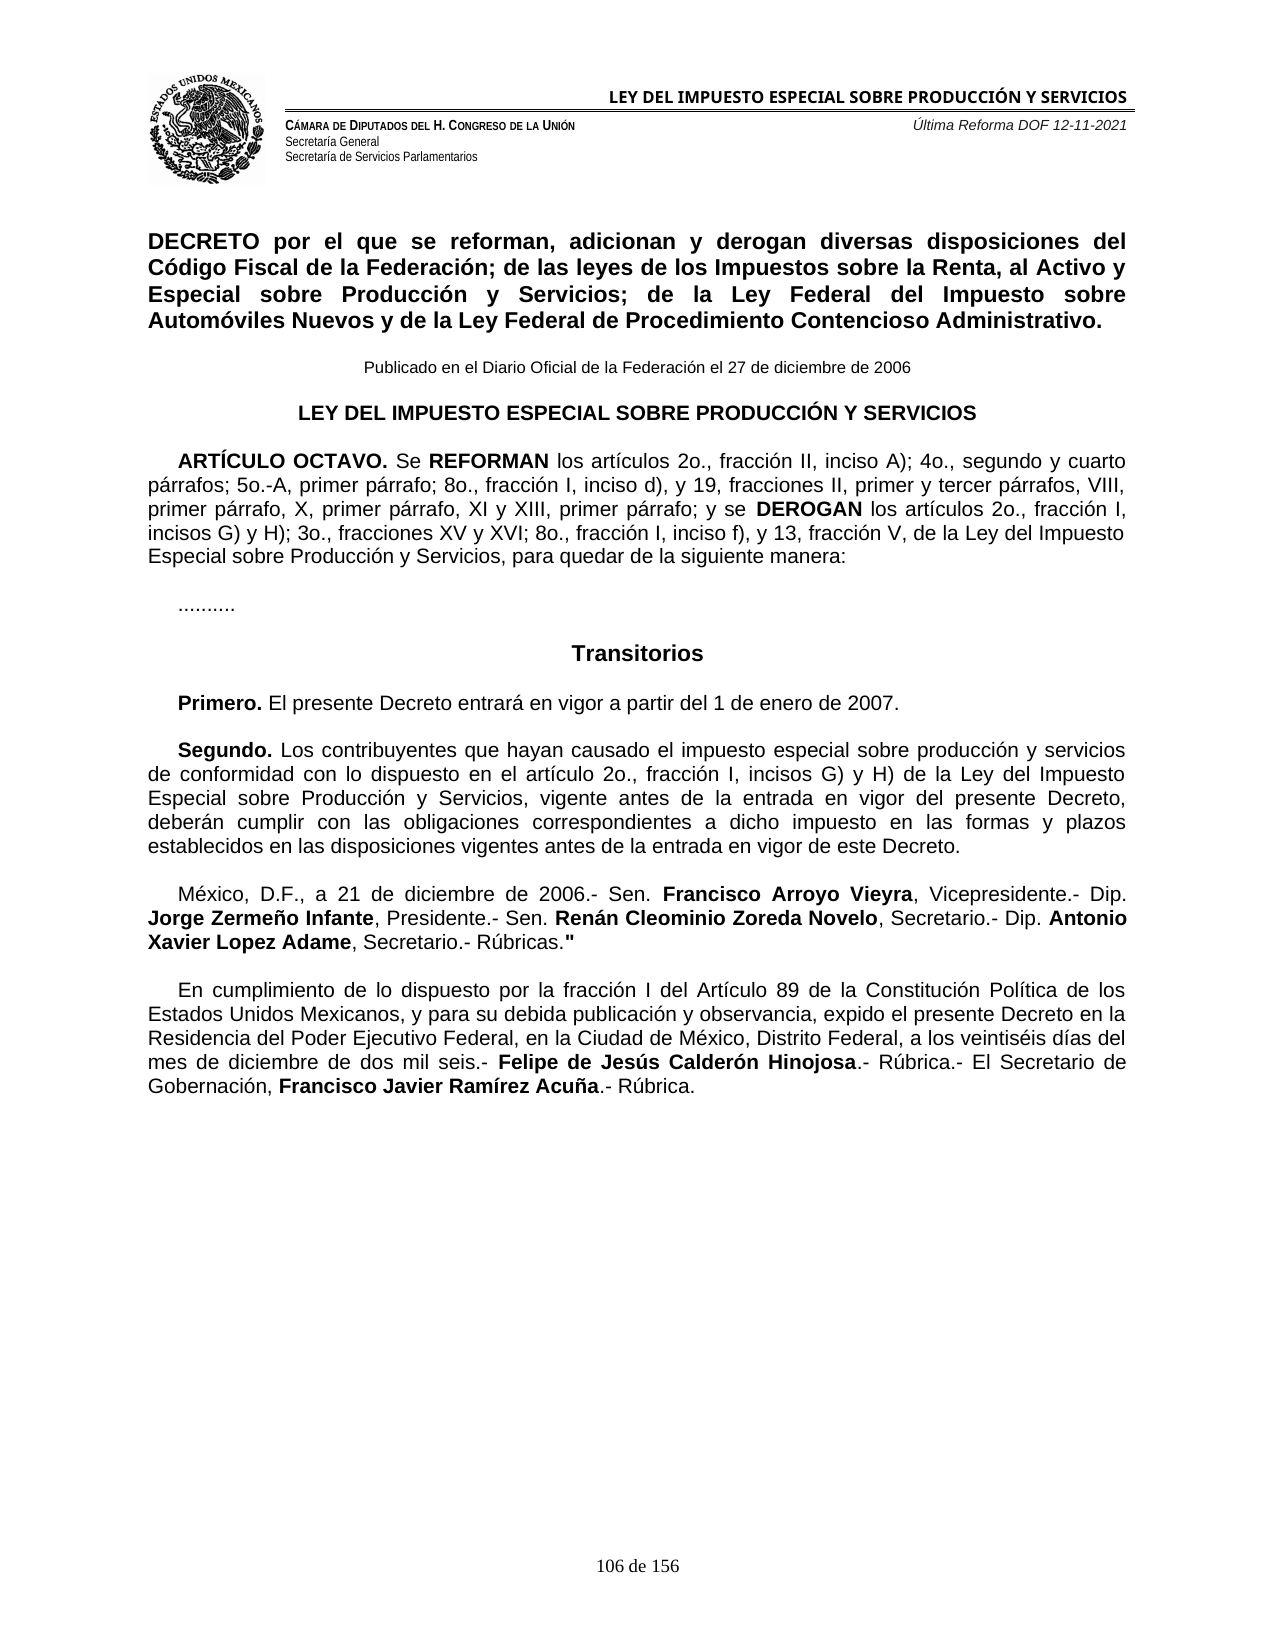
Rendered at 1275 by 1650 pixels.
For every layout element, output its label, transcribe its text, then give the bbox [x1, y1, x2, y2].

text México, D.F., a 21 de diciembre de 2006.- Sen. Francisco Arroyo Vieyra, Vicepresidente.- Dip. Jorge Zermeño Infante, Presidente.- Sen. Renán Cleominio Zoreda Novelo, Secretario.- Dip. Antonio Xavier Lopez Adame, Secretario.- Rúbricas." [148, 882, 1127, 954]
text En cumplimiento de lo dispuesto por la fracción I del Artículo 89 de la Constitución Política de los Estados Unidos Mexicanos, y para su debida publicación y observancia, expido el presente Decreto en la Residencia del Poder Ejecutivo Federal, en la Ciudad de México, Distrito Federal, a los veintiséis días del mes de diciembre de dos mil seis.- Felipe de Jesús Calderón Hinojosa.- Rúbrica.- El Secretario de Gobernación, Francisco Javier Ramírez Acuña.- Rúbrica. [148, 978, 1127, 1098]
text DECRETO por el que se reforman, adicionan y derogan diversas disposiciones del Código Fiscal de la Federación; de las leyes de los Impuestos sobre la Renta, al Activo y Especial sobre Producción y Servicios; de la Ley Federal del Impuesto sobre Automóviles Nuevos y de la Ley Federal de Procedimiento Contencioso Administrativo. [148, 228, 1127, 333]
text Publicado en el Diario Oficial de la Federación el 27 de diciembre de 2006 [148, 357, 1127, 377]
text ARTÍCULO OCTAVO. Se REFORMAN los artículos 2o., fracción II, inciso A); 4o., segundo y cuarto párrafos; 5o.-A, primer párrafo; 8o., fracción I, inciso d), y 19, fracciones II, primer y tercer párrafos, VIII, primer párrafo, X, primer párrafo, XI y XIII, primer párrafo; y se DEROGAN los artículos 2o., fracción I, incisos G) y H); 3o., fracciones XV y XVI; 8o., fracción I, inciso f), y 13, fracción V, de la Ley del Impuesto Especial sobre Producción y Servicios, para quedar de la siguiente manera: [148, 448, 1127, 568]
text Transitorios [148, 640, 1127, 666]
text Segundo. Los contribuyentes que hayan causado el impuesto especial sobre producción y servicios de conformidad con lo dispuesto en el artículo 2o., fracción I, incisos G) y H) de la Ley del Impuesto Especial sobre Producción y Servicios, vigente antes de la entrada en vigor del presente Decreto, deberán cumplir con las obligaciones correspondientes a dicho impuesto en las formas y plazos establecidos en las disposiciones vigentes antes de la entrada en vigor de este Decreto. [148, 738, 1127, 858]
text LEY DEL IMPUESTO ESPECIAL SOBRE PRODUCCIÓN Y SERVICIOS [148, 401, 1127, 424]
text Primero. El presente Decreto entrará en vigor a partir del 1 de enero de 2007. [148, 690, 1127, 714]
text .......... [148, 592, 1127, 616]
